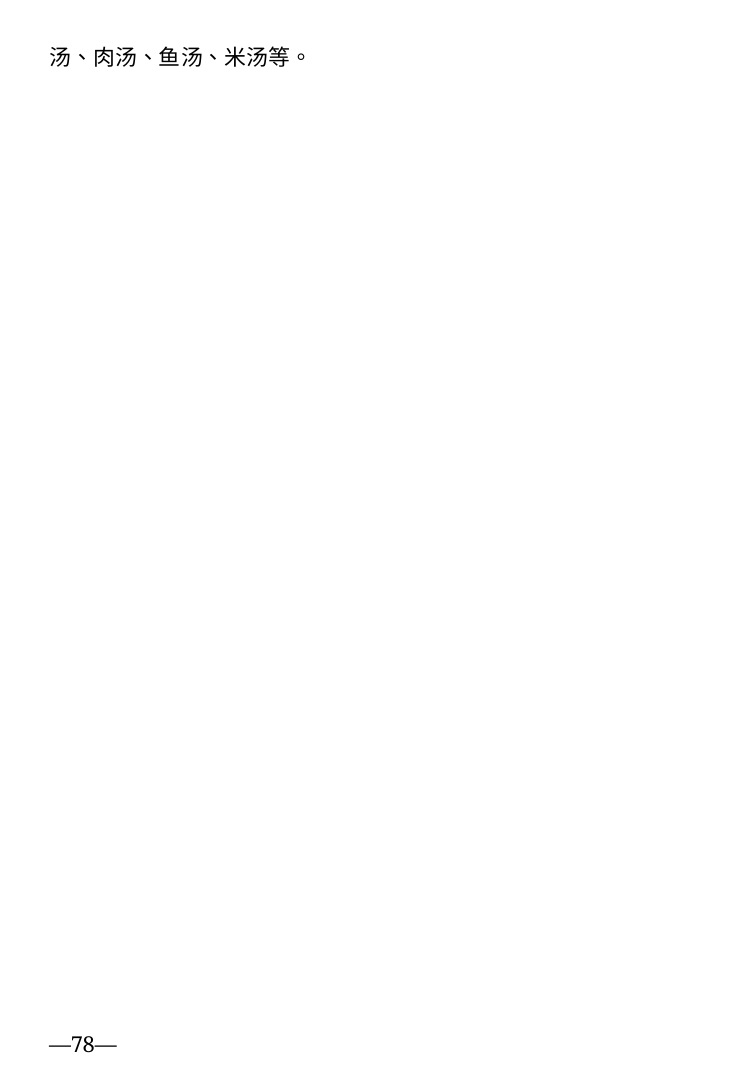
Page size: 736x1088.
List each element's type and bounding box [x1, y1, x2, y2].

text [49, 42, 633, 71]
